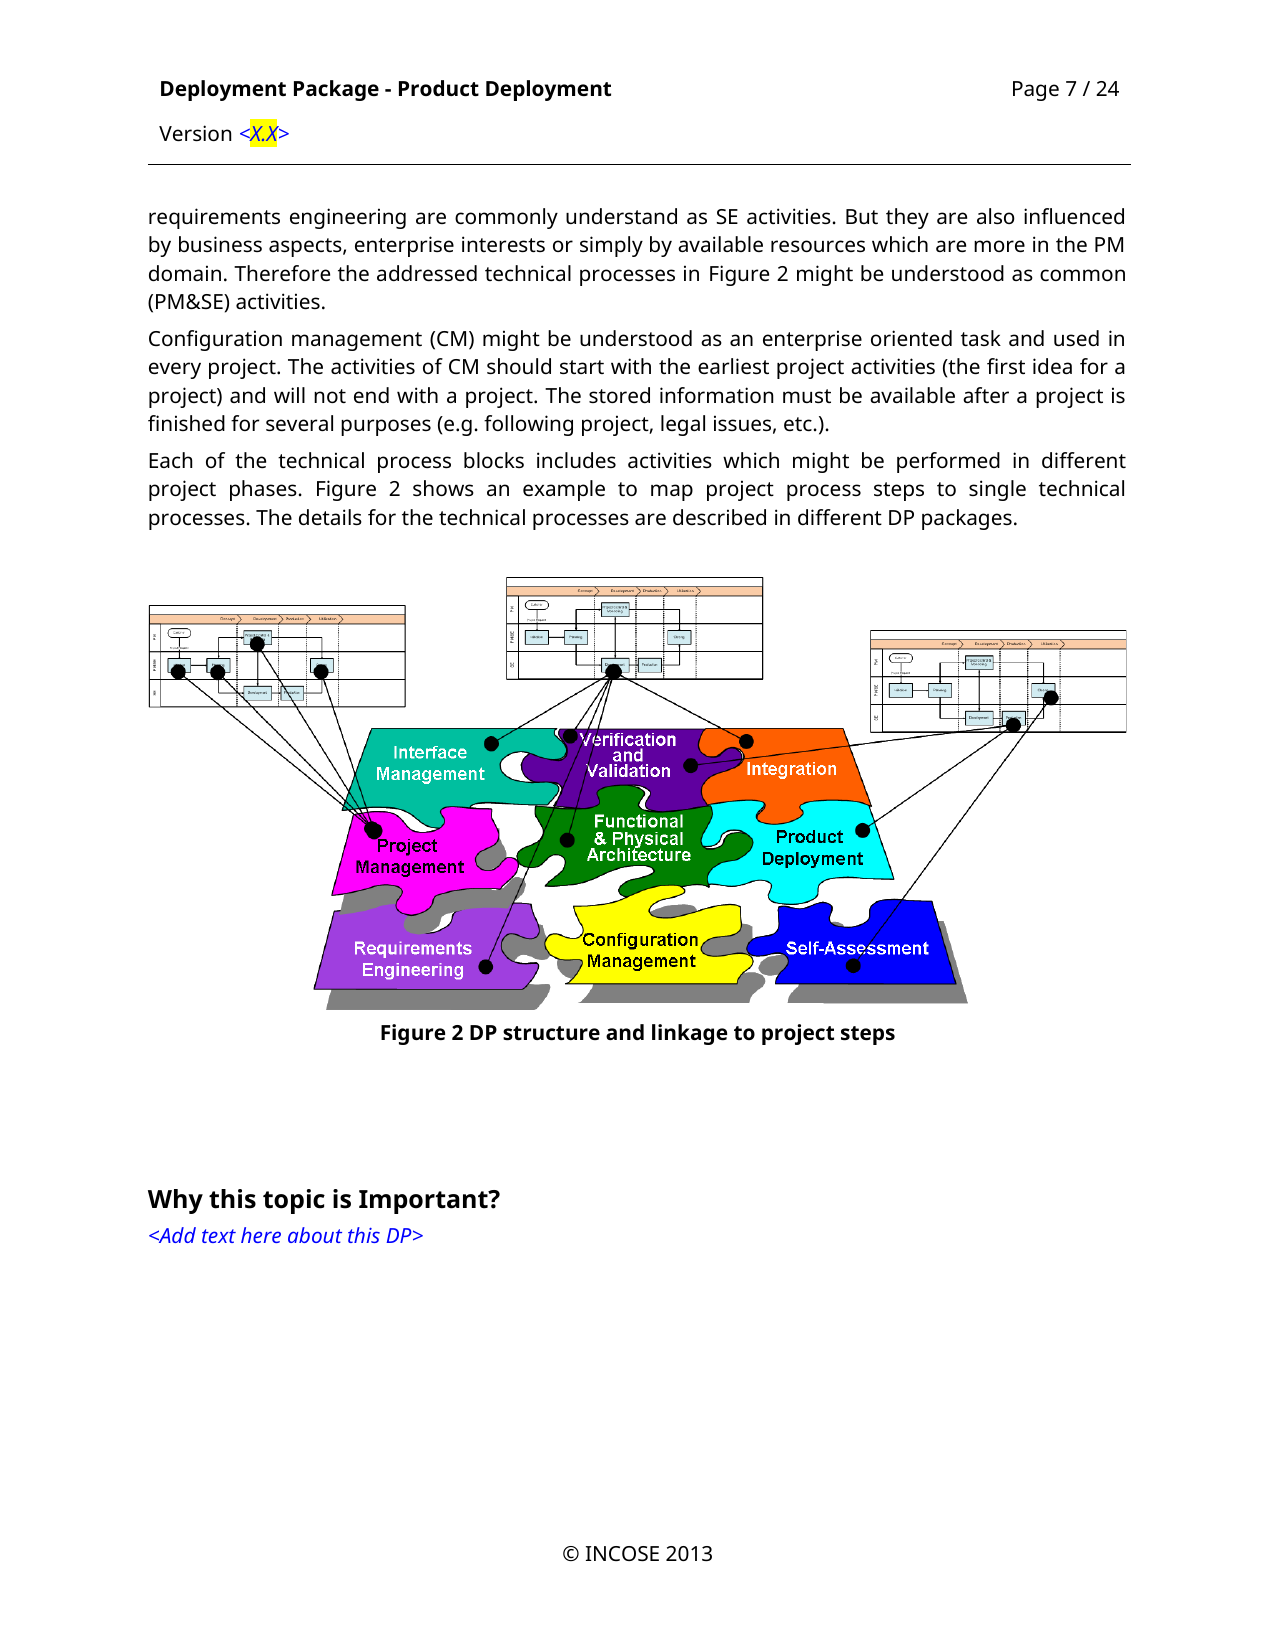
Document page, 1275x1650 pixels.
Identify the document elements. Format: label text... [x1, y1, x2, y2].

text Configuration management (CM) might be understood as an enterprise oriented task and used in every project. The activities of CM should start with the earliest project activities (the first idea for a project) and will not end with a project. The stored information must be available after a project is finished for several purposes (e.g. following project, legal issues, etc.). [148, 324, 1127, 438]
text Each of the technical process blocks includes activities which might be performed in different project phases. Figure 2 shows an example to map project process steps to single technical processes. The details for the technical processes are described in different DP packages. [148, 446, 1127, 531]
subtitle Why this topic is Important? [148, 1181, 1127, 1215]
picture [148, 576, 1127, 1010]
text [148, 202, 1127, 316]
text <Add text here about this DP> [148, 1222, 1127, 1250]
text Figure 2 DP structure and linkage to project steps [148, 1018, 1127, 1046]
